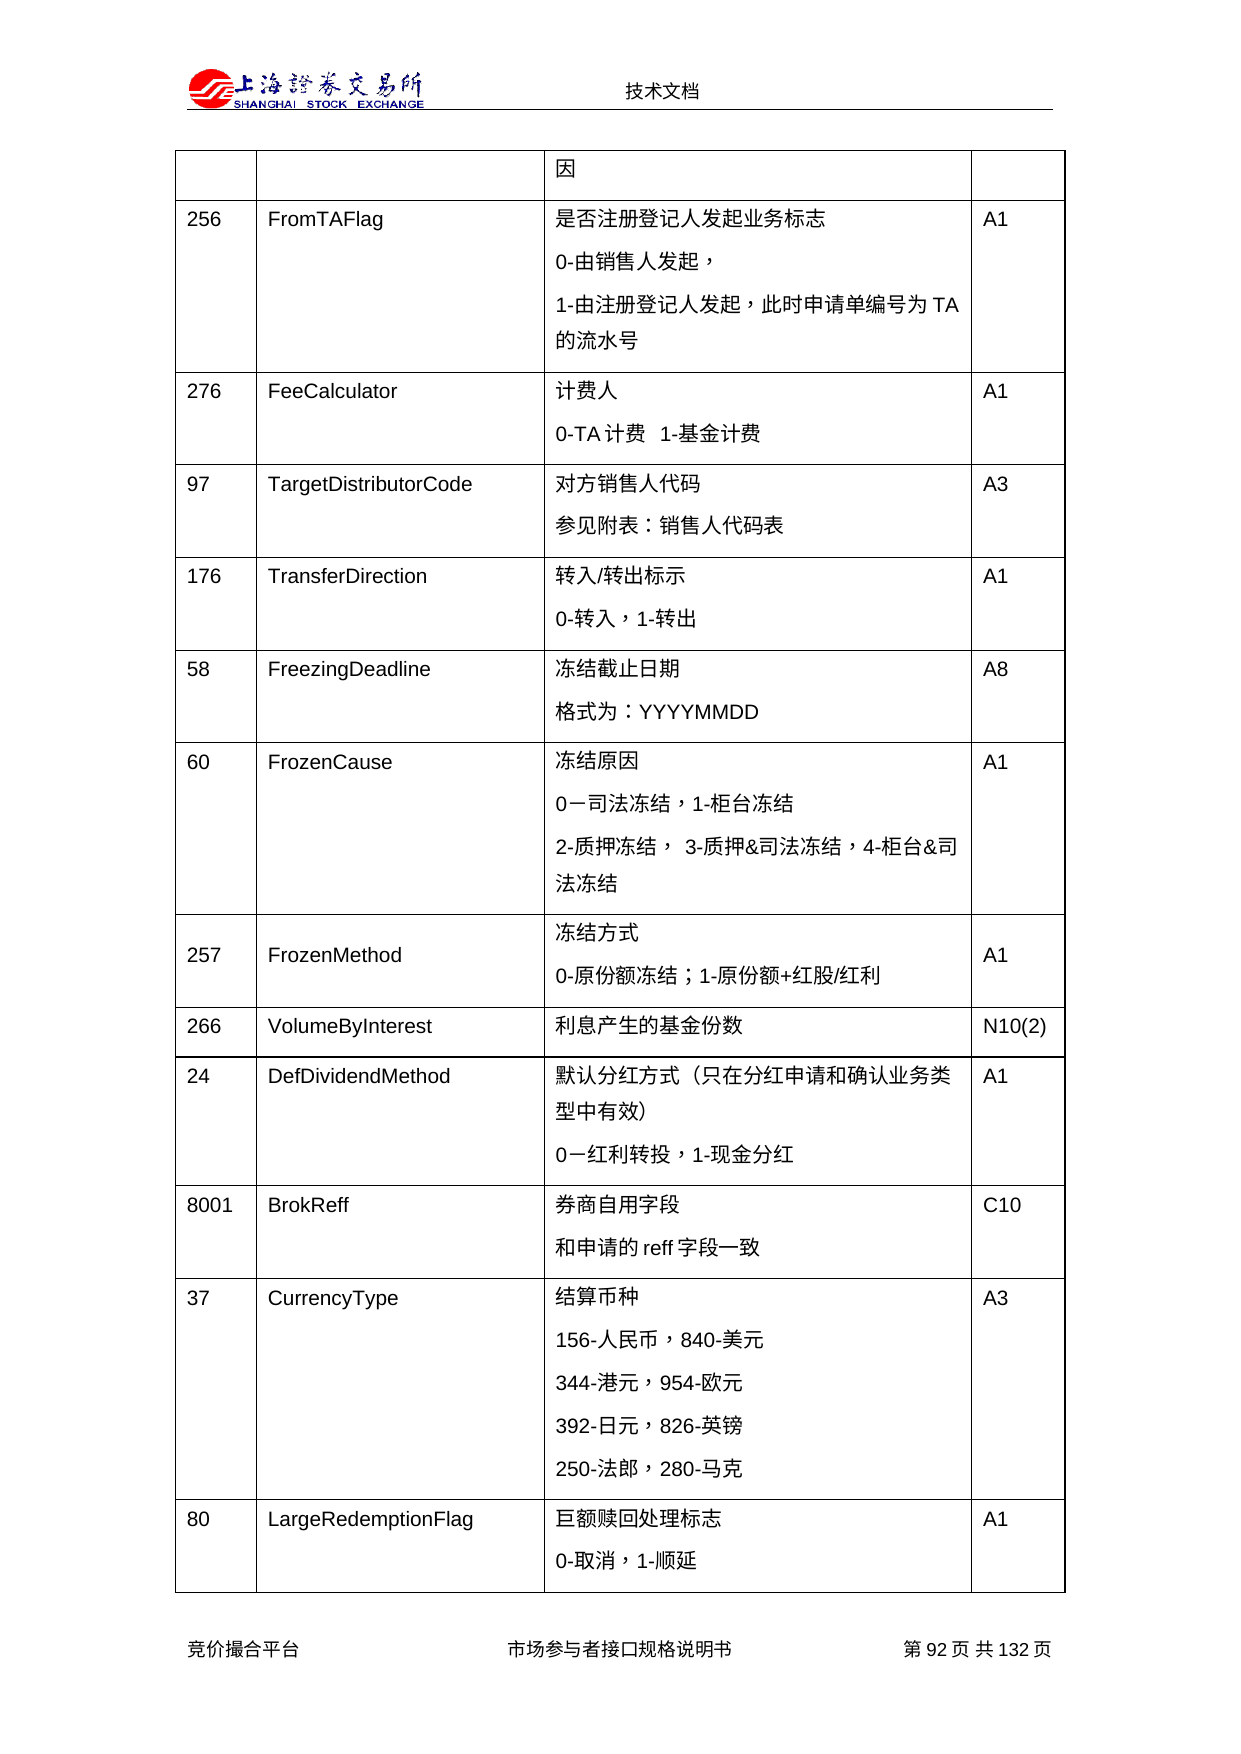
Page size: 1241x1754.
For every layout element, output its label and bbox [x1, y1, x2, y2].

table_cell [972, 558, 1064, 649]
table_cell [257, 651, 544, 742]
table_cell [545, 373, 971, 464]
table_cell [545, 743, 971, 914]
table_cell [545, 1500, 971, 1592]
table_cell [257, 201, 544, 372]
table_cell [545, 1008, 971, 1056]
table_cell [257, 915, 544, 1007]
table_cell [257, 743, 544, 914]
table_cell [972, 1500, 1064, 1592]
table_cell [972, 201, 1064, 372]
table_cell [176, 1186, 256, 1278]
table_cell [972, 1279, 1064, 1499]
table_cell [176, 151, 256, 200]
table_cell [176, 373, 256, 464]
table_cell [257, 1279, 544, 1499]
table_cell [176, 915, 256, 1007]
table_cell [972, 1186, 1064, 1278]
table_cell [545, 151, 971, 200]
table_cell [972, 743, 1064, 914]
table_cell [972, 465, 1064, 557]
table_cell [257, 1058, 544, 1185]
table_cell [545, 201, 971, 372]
picture [187, 69, 424, 109]
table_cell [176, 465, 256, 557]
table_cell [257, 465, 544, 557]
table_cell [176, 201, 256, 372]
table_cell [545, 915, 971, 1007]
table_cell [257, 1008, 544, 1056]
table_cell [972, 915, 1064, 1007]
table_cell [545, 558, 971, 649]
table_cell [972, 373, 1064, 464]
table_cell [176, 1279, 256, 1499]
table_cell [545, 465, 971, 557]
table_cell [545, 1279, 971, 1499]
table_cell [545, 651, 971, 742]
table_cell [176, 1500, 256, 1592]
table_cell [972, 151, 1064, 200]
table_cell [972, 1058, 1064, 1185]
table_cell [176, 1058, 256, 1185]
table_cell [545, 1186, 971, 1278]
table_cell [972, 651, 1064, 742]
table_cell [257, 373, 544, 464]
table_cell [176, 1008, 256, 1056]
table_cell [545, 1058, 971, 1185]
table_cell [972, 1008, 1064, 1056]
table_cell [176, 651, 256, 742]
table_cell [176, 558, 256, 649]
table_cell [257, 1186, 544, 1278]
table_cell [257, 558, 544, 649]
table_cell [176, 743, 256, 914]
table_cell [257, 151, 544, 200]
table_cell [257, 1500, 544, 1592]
